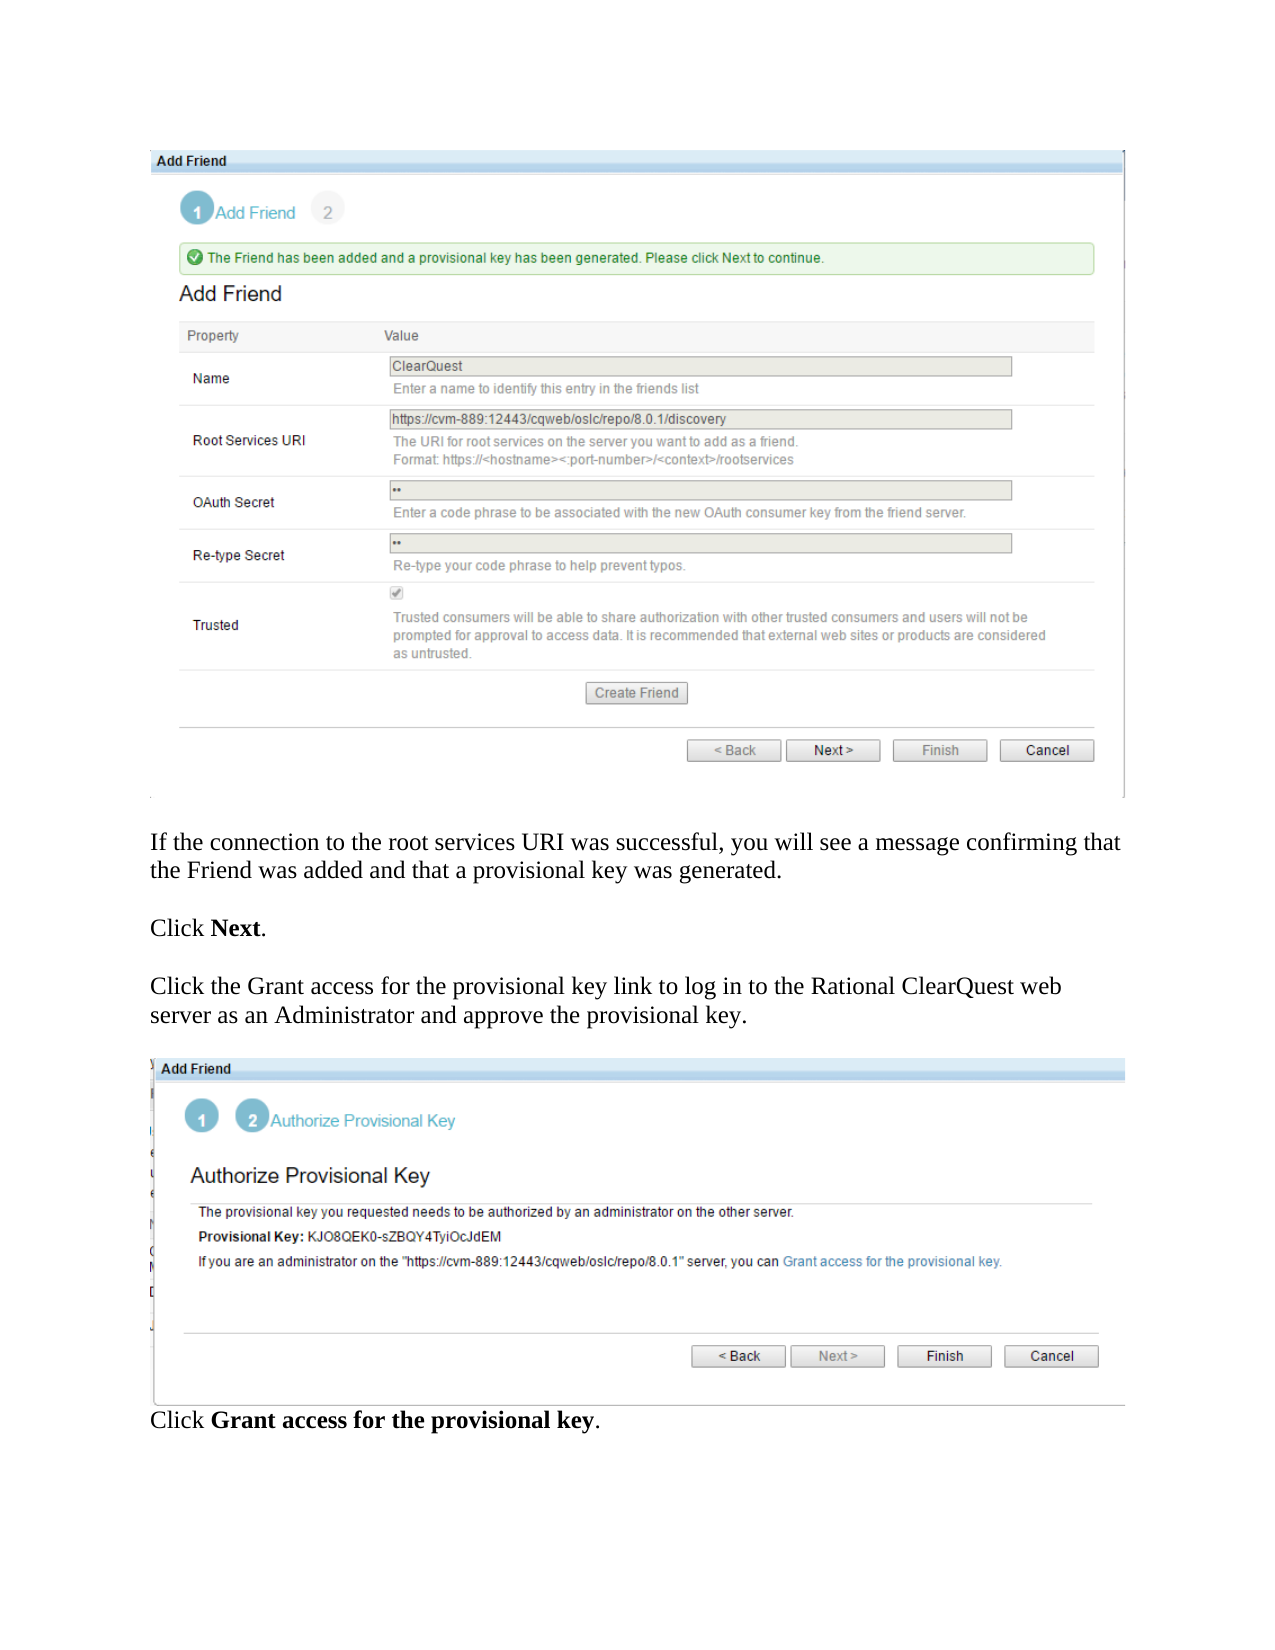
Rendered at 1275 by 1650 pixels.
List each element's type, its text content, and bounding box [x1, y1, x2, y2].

text If the connection to the root services URI was successful, you will see a message confirming that the Friend was added and that a provisional key was generated. [150, 827, 1125, 884]
text Click Grant access for the provisional key. [150, 1406, 1125, 1434]
picture [150, 1058, 1125, 1406]
picture [150, 150, 1125, 798]
text Click Next. [150, 913, 1125, 942]
text Click the Grant access for the provisional key link to log in to the Rational ClearQuest web server as an Administrator and approve the provisional key. [150, 971, 1125, 1029]
